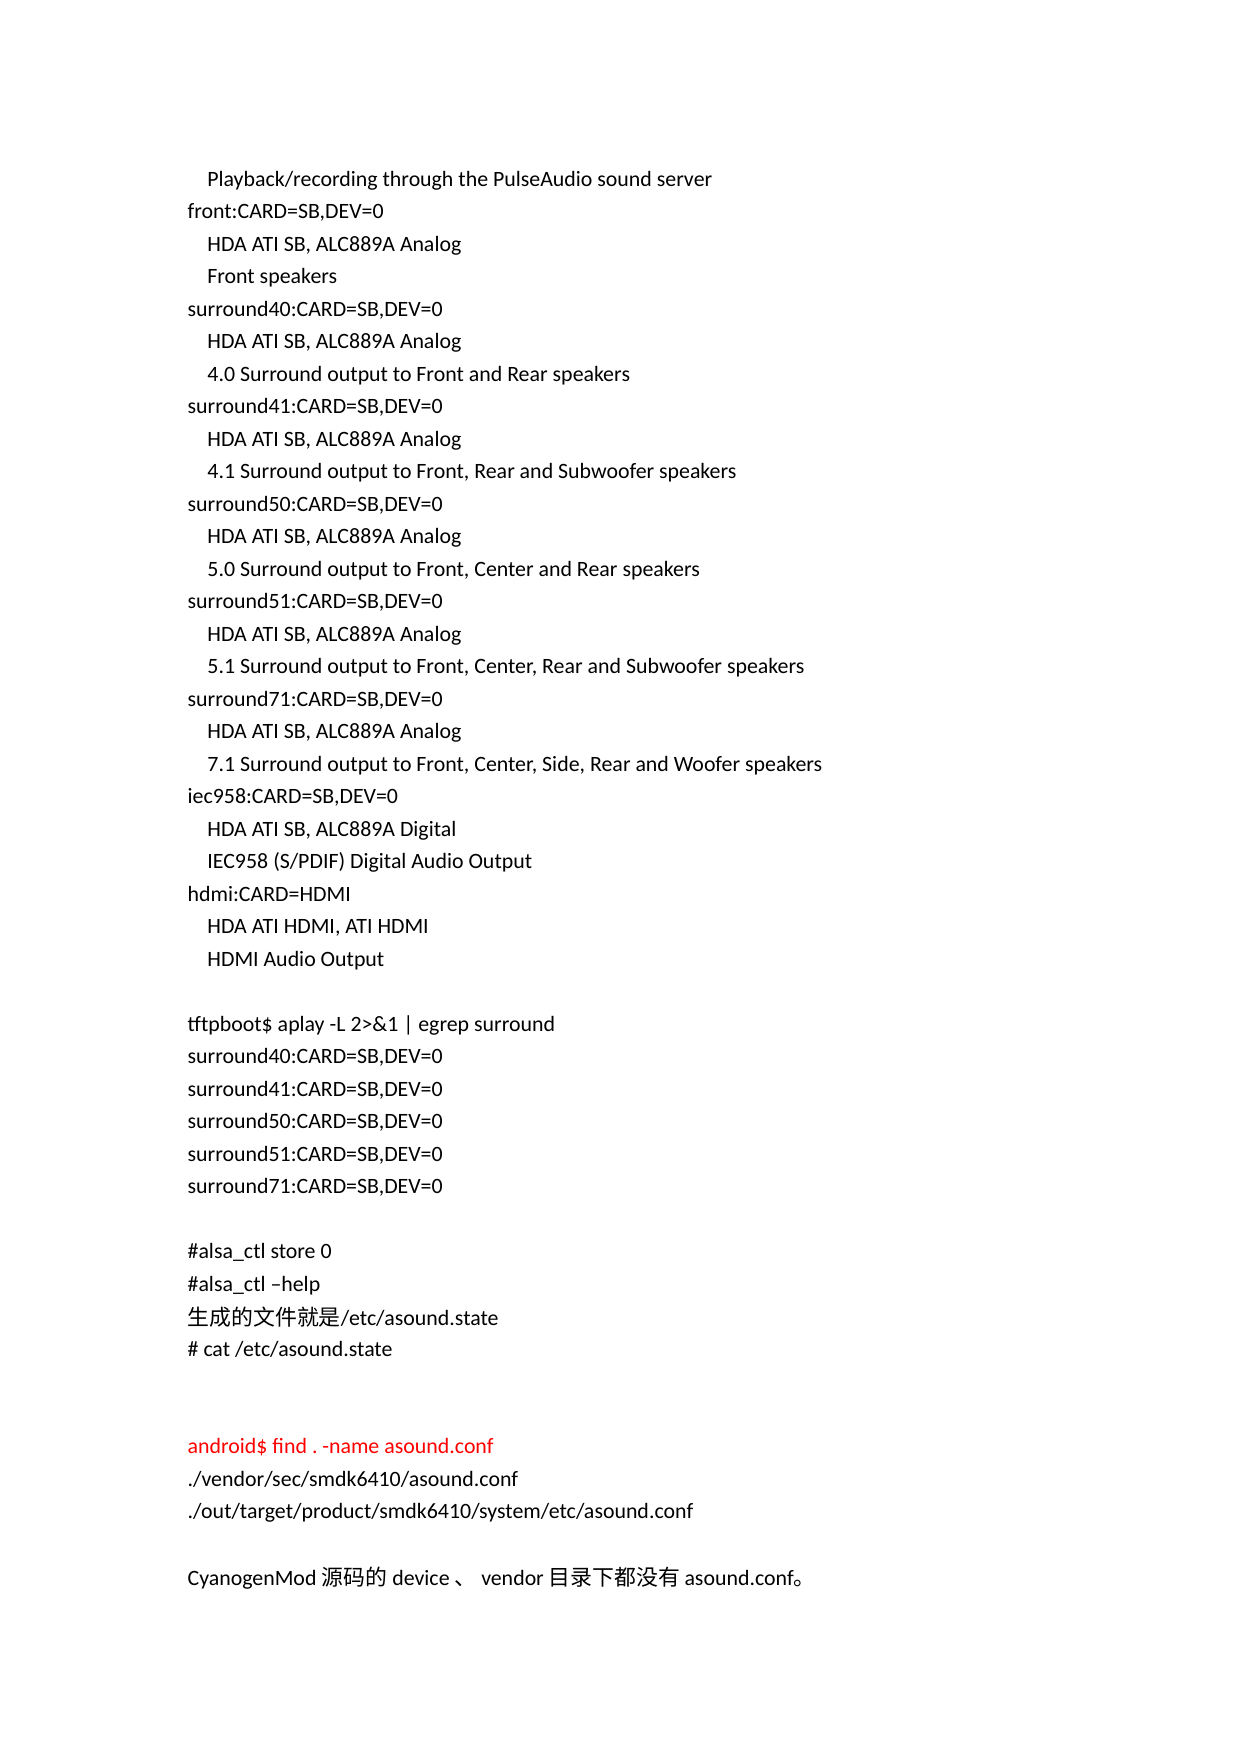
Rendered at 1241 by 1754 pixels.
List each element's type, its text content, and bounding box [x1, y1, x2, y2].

text surround51:CARD=SB,DEV=0 [187, 584, 1053, 617]
text HDA ATI SB, ALC889A Digital [187, 812, 1053, 844]
text HDA ATI SB, ALC889A Analog [187, 324, 1053, 357]
text 7.1 Surround output to Front, Center, Side, Rear and Woofer speakers [187, 747, 1053, 779]
text Front speakers [187, 259, 1053, 292]
text HDMI Audio Output [187, 942, 1053, 974]
text surround50:CARD=SB,DEV=0 [187, 1104, 1053, 1137]
text CyanogenMod 源码的 device 、 vendor 目录下都没有asound.conf。 [187, 1559, 1053, 1592]
text 4.0 Surround output to Front and Rear speakers [187, 357, 1053, 389]
text ./vendor/sec/smdk6410/asound.conf [187, 1462, 1053, 1494]
text HDA ATI SB, ALC889A Analog [187, 227, 1053, 259]
text HDA ATI HDMI, ATI HDMI [187, 909, 1053, 942]
text 生成的文件就是/etc/asound.state [187, 1299, 1053, 1332]
text iec958:CARD=SB,DEV=0 [187, 779, 1053, 812]
text HDA ATI SB, ALC889A Analog [187, 422, 1053, 454]
text IEC958 (S/PDIF) Digital Audio Output [187, 844, 1053, 877]
text surround71:CARD=SB,DEV=0 [187, 1169, 1053, 1202]
text front:CARD=SB,DEV=0 [187, 194, 1053, 227]
text 4.1 Surround output to Front, Rear and Subwoofer speakers [187, 454, 1053, 487]
text surround50:CARD=SB,DEV=0 [187, 487, 1053, 519]
text ./out/target/product/smdk6410/system/etc/asound.conf [187, 1494, 1053, 1527]
text surround51:CARD=SB,DEV=0 [187, 1137, 1053, 1169]
text surround40:CARD=SB,DEV=0 [187, 292, 1053, 324]
text android$ find . -name asound.conf [187, 1429, 1053, 1462]
text HDA ATI SB, ALC889A Analog [187, 617, 1053, 649]
text 5.1 Surround output to Front, Center, Rear and Subwoofer speakers [187, 649, 1053, 682]
text # cat /etc/asound.state [187, 1332, 1053, 1364]
text 5.0 Surround output to Front, Center and Rear speakers [187, 552, 1053, 584]
text surround41:CARD=SB,DEV=0 [187, 1072, 1053, 1104]
text surround40:CARD=SB,DEV=0 [187, 1039, 1053, 1072]
text #alsa_ctl –help [187, 1267, 1053, 1299]
text Playback/recording through the PulseAudio sound server [187, 162, 1053, 194]
text surround71:CARD=SB,DEV=0 [187, 682, 1053, 714]
text HDA ATI SB, ALC889A Analog [187, 714, 1053, 747]
text #alsa_ctl store 0 [187, 1234, 1053, 1267]
text tftpboot$ aplay -L 2>&1 | egrep surround [187, 1007, 1053, 1039]
text HDA ATI SB, ALC889A Analog [187, 519, 1053, 552]
text hdmi:CARD=HDMI [187, 877, 1053, 909]
text surround41:CARD=SB,DEV=0 [187, 389, 1053, 422]
